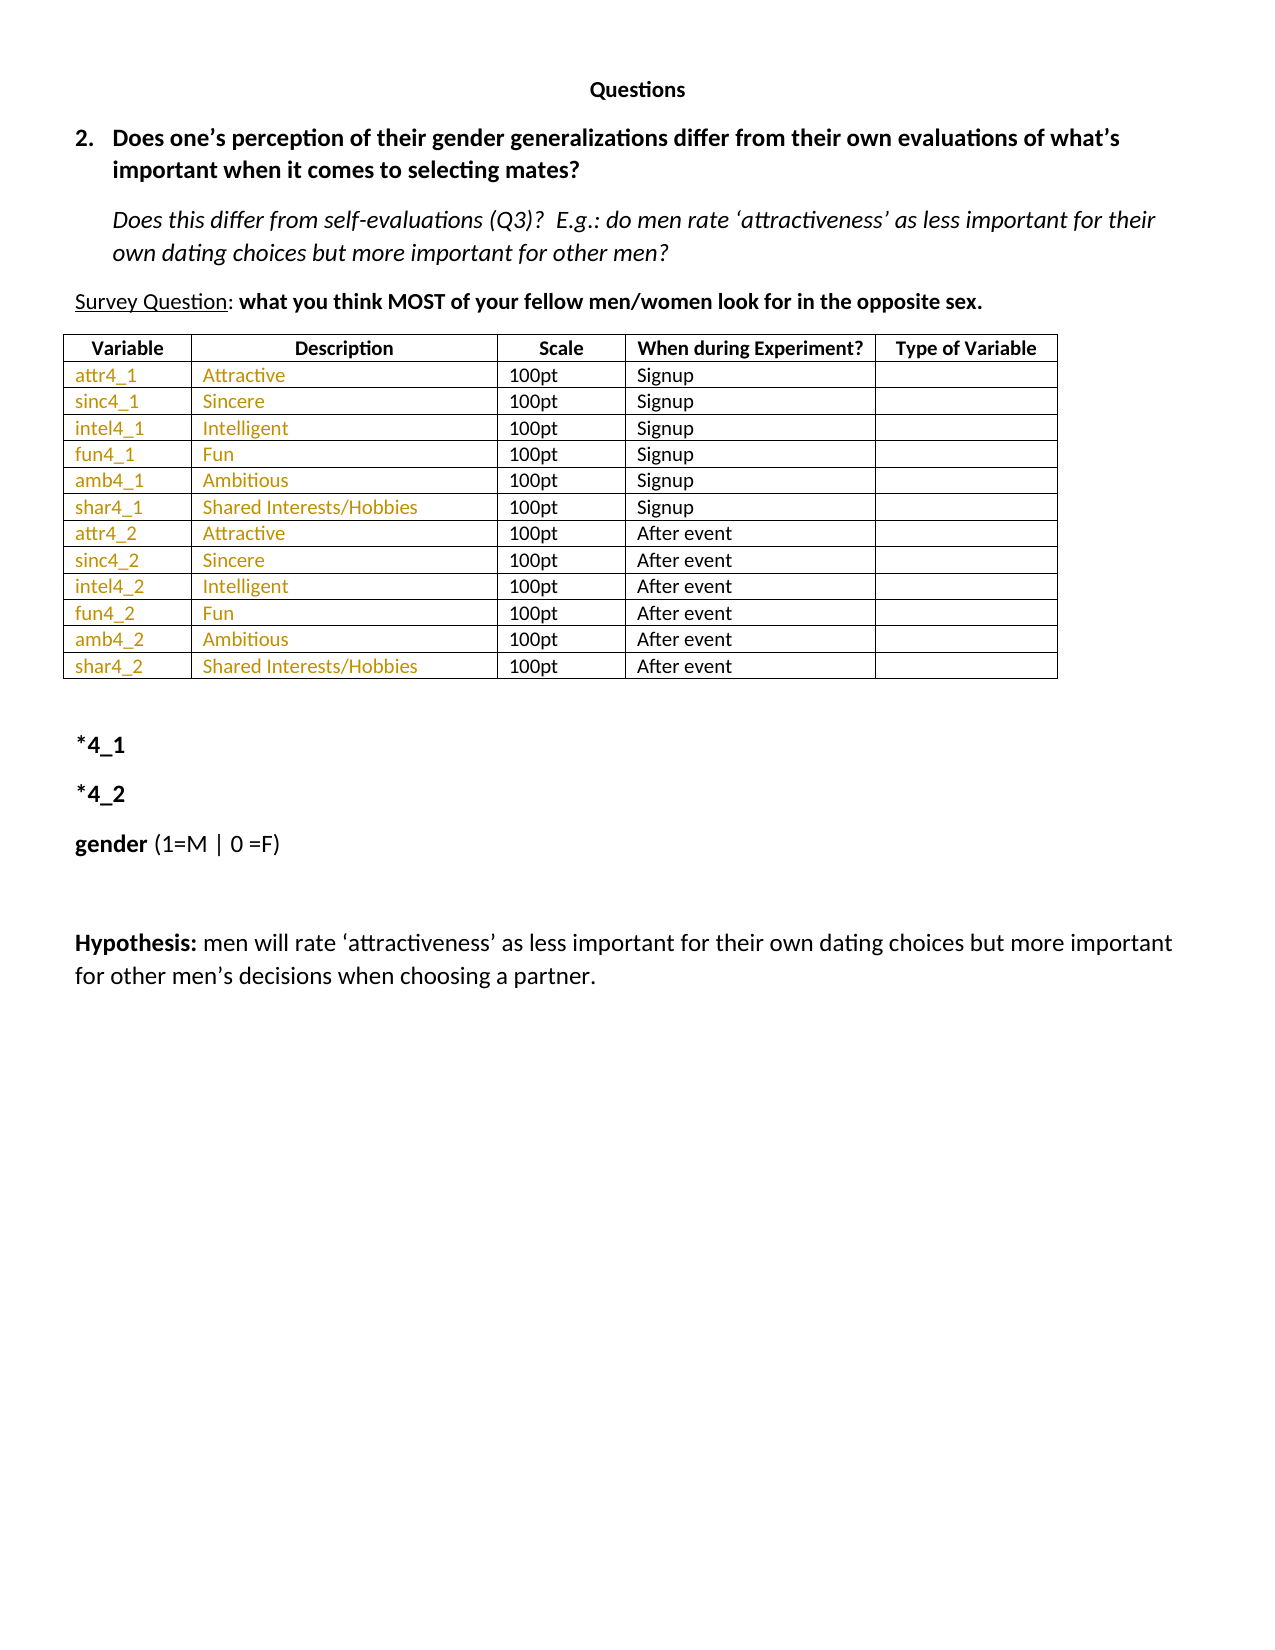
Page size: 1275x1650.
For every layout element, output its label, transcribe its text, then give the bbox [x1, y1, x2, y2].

table_cell [876, 415, 1057, 440]
table_cell After event [626, 521, 875, 546]
table_cell Shared Interests/Hobbies [192, 653, 497, 678]
table_cell [876, 362, 1057, 387]
table_cell After event [626, 626, 875, 652]
table_header Scale [498, 335, 625, 361]
table_cell After event [626, 653, 875, 678]
table_cell attr4_1 [64, 362, 191, 387]
text Survey Question: what you think MOST of your fellow men/women look for in the opposite sex. [75, 287, 1200, 315]
table_cell [876, 441, 1057, 467]
table_cell Signup [626, 415, 875, 440]
table_cell Sincere [192, 388, 497, 414]
table_cell Signup [626, 441, 875, 467]
table_cell shar4_2 [64, 653, 191, 678]
table_cell 100pt [498, 362, 625, 387]
table_cell [876, 547, 1057, 572]
table_cell [876, 388, 1057, 414]
table_cell Intelligent [192, 574, 497, 599]
table_cell [876, 653, 1057, 678]
table_cell [876, 494, 1057, 519]
table_cell Intelligent [192, 415, 497, 440]
text Hypothesis: men will rate ‘attractiveness’ as less important for their own dating choices but more important for other men’s decisions when choosing a partner. [75, 927, 1200, 991]
table_cell 100pt [498, 415, 625, 440]
table_cell After event [626, 600, 875, 625]
table_cell Shared Interests/Hobbies [192, 494, 497, 519]
text gender (1=M | 0 =F) [75, 828, 1200, 858]
table_cell sinc4_2 [64, 547, 191, 572]
table_cell After event [626, 547, 875, 572]
table_cell Signup [626, 494, 875, 519]
list Does one’s perception of their gender generalizations differ from their own evaluations of what’s important when it comes to selecting mates? [75, 122, 1200, 185]
table_cell Signup [626, 388, 875, 414]
table_cell Attractive [192, 362, 497, 387]
table_cell 100pt [498, 521, 625, 546]
table_cell 100pt [498, 626, 625, 652]
text Does this differ from self-evaluations (Q3)? E.g.: do men rate ‘attractiveness’ as less important for their own dating choices but more important for other men? [112, 204, 1200, 268]
table_cell fun4_1 [64, 441, 191, 467]
table_cell [876, 574, 1057, 599]
table_cell shar4_1 [64, 494, 191, 519]
table_cell [876, 468, 1057, 493]
table_cell Ambitious [192, 468, 497, 493]
table_header Variable [64, 335, 191, 361]
table_header When during Experiment? [626, 335, 875, 361]
table_cell 100pt [498, 653, 625, 678]
table_cell 100pt [498, 574, 625, 599]
table_cell amb4_2 [64, 626, 191, 652]
table_cell [876, 600, 1057, 625]
table_cell 100pt [498, 547, 625, 572]
table_cell 100pt [498, 441, 625, 467]
table_cell attr4_2 [64, 521, 191, 546]
table_cell sinc4_1 [64, 388, 191, 414]
text *4_1 [75, 729, 1200, 759]
table_cell Ambitious [192, 626, 497, 652]
table_cell 100pt [498, 388, 625, 414]
table_cell Signup [626, 362, 875, 387]
table_cell Attractive [192, 521, 497, 546]
table_cell [876, 626, 1057, 652]
table_cell Signup [626, 468, 875, 493]
table_cell Sincere [192, 547, 497, 572]
table_cell After event [626, 574, 875, 599]
table_header Description [192, 335, 497, 361]
table_cell Fun [192, 441, 497, 467]
table_cell intel4_2 [64, 574, 191, 599]
table_header Type of Variable [876, 335, 1057, 361]
table_cell amb4_1 [64, 468, 191, 493]
table_cell fun4_2 [64, 600, 191, 625]
table_cell Fun [192, 600, 497, 625]
table_cell 100pt [498, 494, 625, 519]
text *4_2 [75, 778, 1200, 809]
table_cell 100pt [498, 468, 625, 493]
table_cell [876, 521, 1057, 546]
table_cell intel4_1 [64, 415, 191, 440]
table_cell 100pt [498, 600, 625, 625]
